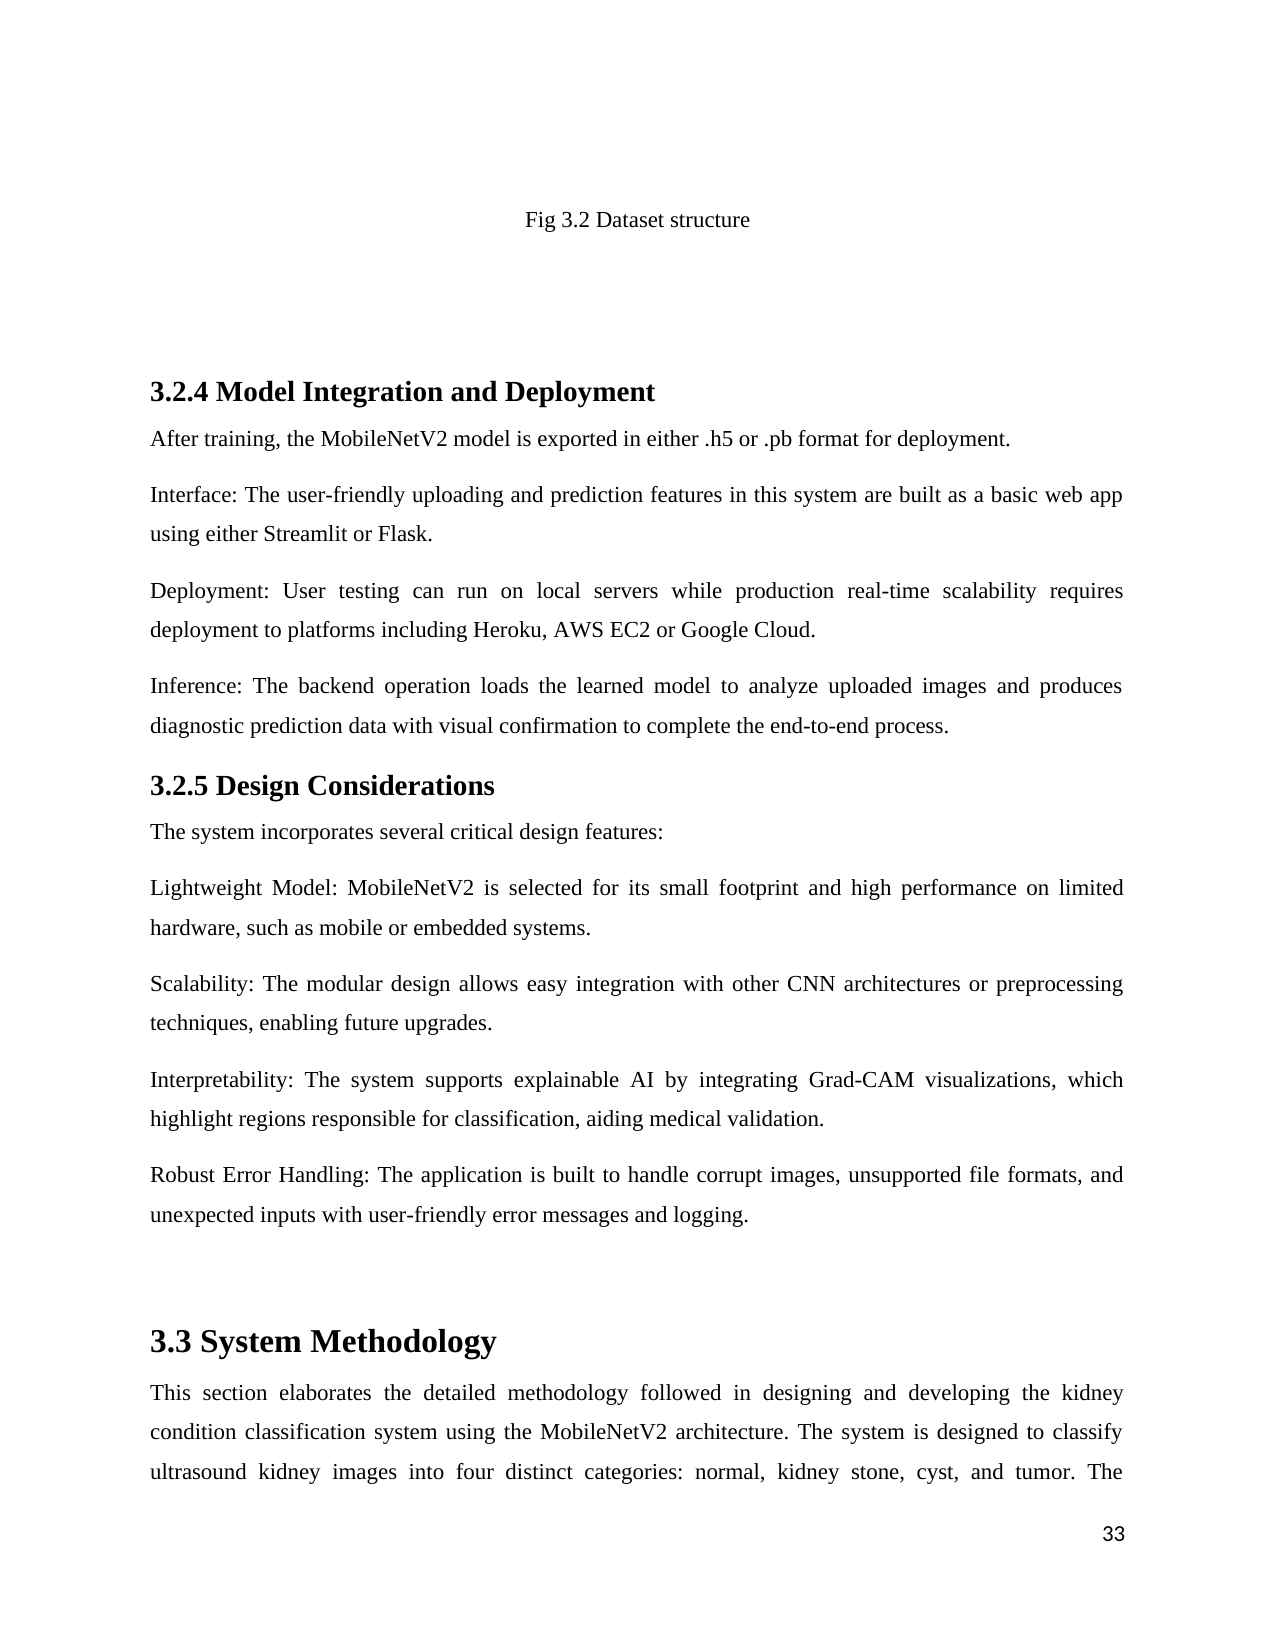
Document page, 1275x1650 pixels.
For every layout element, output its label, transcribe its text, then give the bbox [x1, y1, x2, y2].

subtitle 3.3 System Methodology [150, 1321, 1125, 1360]
text Scalability: The modular design allows easy integration with other CNN architectures or preprocessing techniques, enabling future upgrades. [150, 970, 1125, 1036]
text Robust Error Handling: The application is built to handle corrupt images, unsupported file formats, and unexpected inputs with user-friendly error messages and logging. [150, 1161, 1125, 1227]
text The system incorporates several critical design features: [150, 818, 1125, 844]
text Interpretability: The system supports explainable AI by integrating Grad-CAM visualizations, which highlight regions responsible for classification, aiding medical validation. [150, 1066, 1125, 1131]
subtitle 3.2.5 Design Considerations [150, 768, 1125, 801]
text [150, 1379, 1125, 1484]
text After training, the MobileNetV2 model is exported in either .h5 or .pb format for deployment. [150, 425, 1125, 451]
text Inference: The backend operation loads the learned model to analyze uploaded images and produces diagnostic prediction data with visual confirmation to complete the end-to-end process. [150, 672, 1125, 738]
text Lightweight Model: MobileNetV2 is selected for its small footprint and high performance on limited hardware, such as mobile or embedded systems. [150, 874, 1125, 940]
text Deployment: User testing can run on local servers while production real-time scalability requires deployment to platforms including Heroku, AWS EC2 or Google Cloud. [150, 577, 1125, 642]
subtitle 3.2.4 Model Integration and Deployment [150, 374, 1125, 408]
text Fig 3.2 Dataset structure [150, 206, 1125, 232]
text Interface: The user-friendly uploading and prediction features in this system are built as a basic web app using either Streamlit or Flask. [150, 481, 1125, 547]
